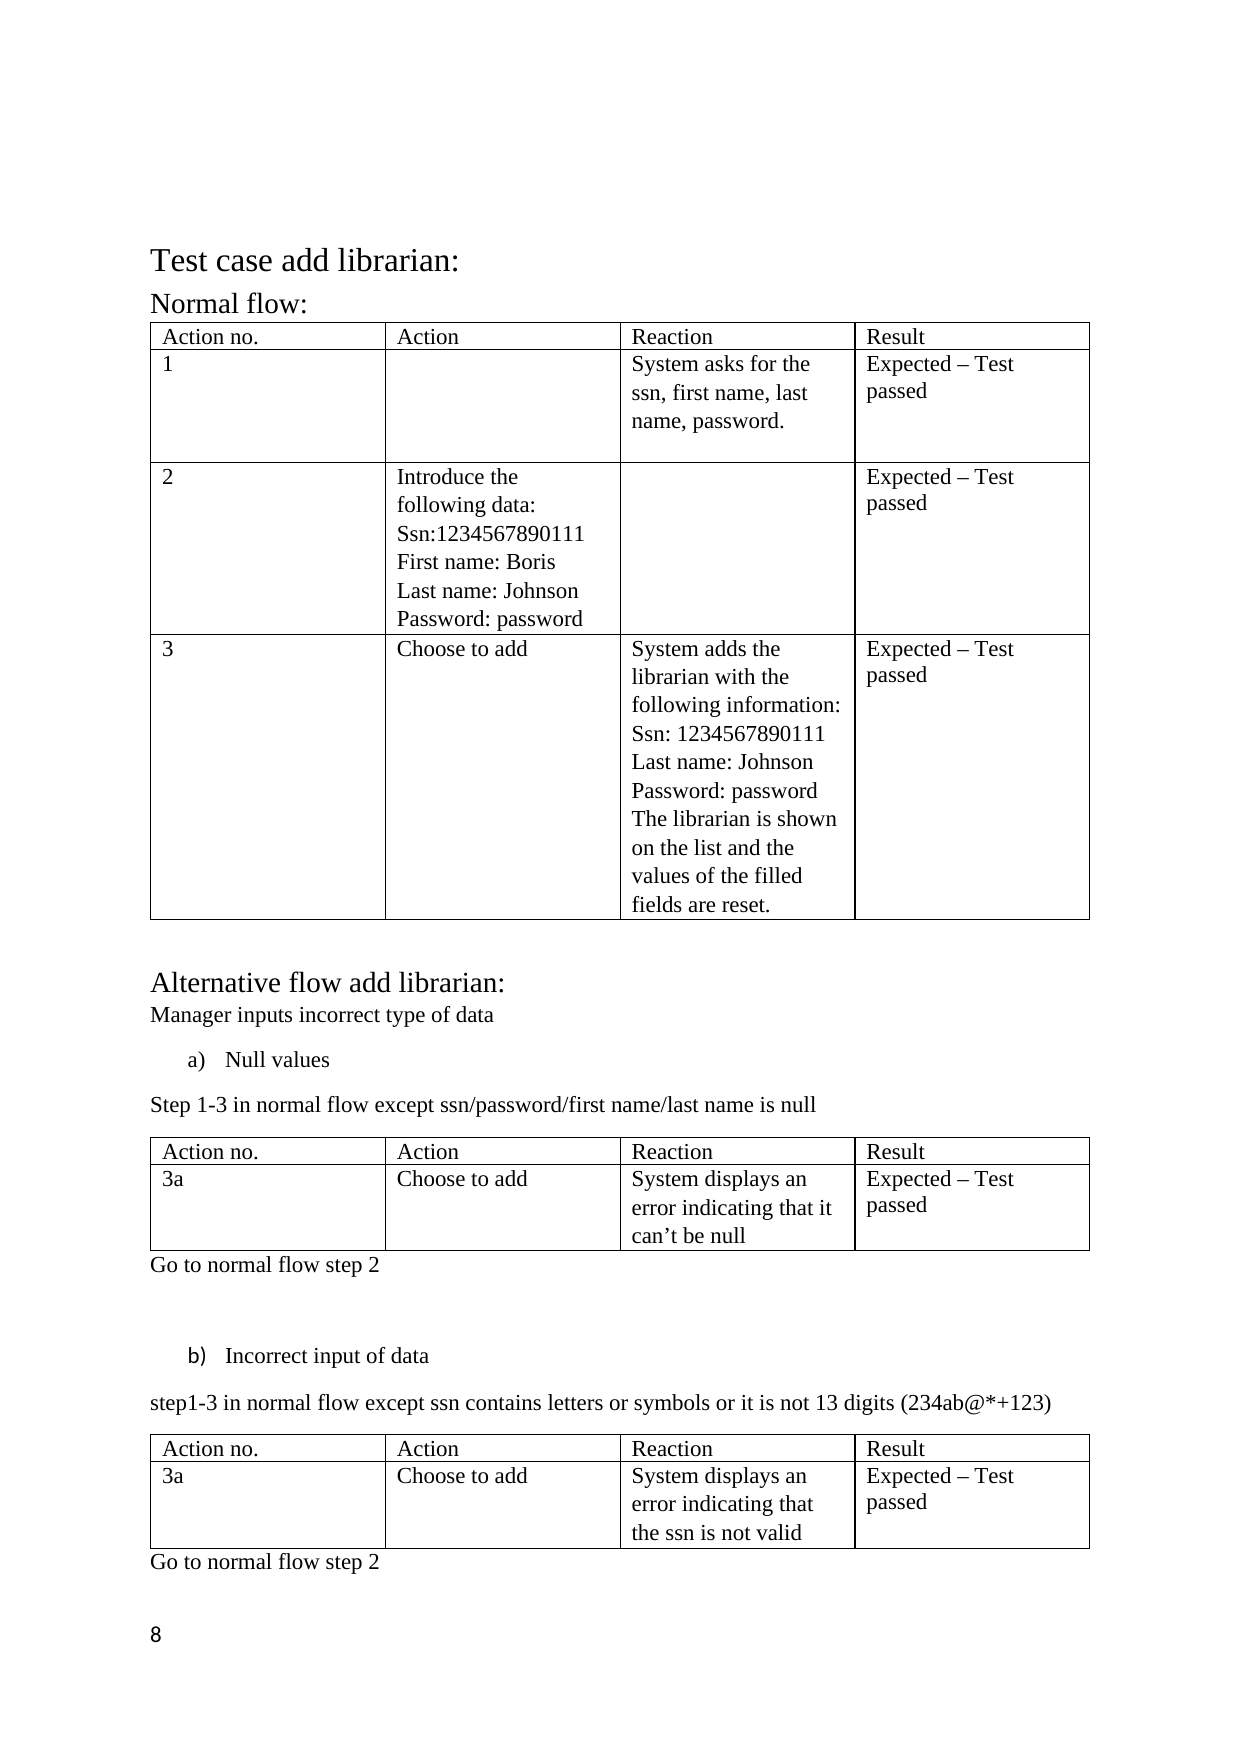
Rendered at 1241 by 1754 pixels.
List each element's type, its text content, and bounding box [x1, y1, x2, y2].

list Null values [187, 1046, 1090, 1073]
table_header Result [856, 1138, 1089, 1164]
table_cell Choose to add [386, 1462, 620, 1547]
table_header Action no. [151, 323, 385, 349]
table_cell Introduce the following data: Ssn:1234567890111 First name: Boris Last name: Johnson Password: password [386, 463, 620, 634]
text Manager inputs incorrect type of data [150, 1001, 1090, 1028]
table_cell [621, 463, 854, 634]
table_cell 3a [151, 1462, 385, 1547]
table_cell 3 [151, 635, 385, 919]
table_header Action [386, 323, 620, 349]
table_cell [386, 350, 620, 462]
table_cell System displays an error indicating that the ssn is not valid [621, 1462, 854, 1547]
table_header Action [386, 1138, 620, 1164]
table_cell System displays an error indicating that it can’t be null [621, 1165, 854, 1250]
subtitle Normal flow: [150, 286, 1090, 319]
table_cell System adds the librarian with the following information: Ssn: 1234567890111 Last name: Johnson Password: password The librarian is shown on the list and the values of the filled fields are reset. [621, 635, 854, 919]
table_cell System asks for the ssn, first name, last name, password. [621, 350, 854, 462]
table_cell Expected – Test passed [856, 463, 1089, 634]
table_cell Choose to add [386, 635, 620, 919]
table_header Reaction [621, 1138, 854, 1164]
table_cell Expected – Test passed [856, 635, 1089, 919]
table_header Result [856, 323, 1089, 349]
table_header Reaction [621, 323, 854, 349]
text step1-3 in normal flow except ssn contains letters or symbols or it is not 13 digits (234ab@*+123) [150, 1388, 1090, 1415]
table_cell 2 [151, 463, 385, 634]
table_cell Expected – Test passed [856, 1462, 1089, 1547]
subtitle Alternative flow add librarian: [150, 965, 1090, 999]
text Go to normal flow step 2 [150, 1251, 1090, 1278]
table_header Action [386, 1435, 620, 1461]
table_header Action no. [151, 1435, 385, 1461]
table_cell 1 [151, 350, 385, 462]
list Incorrect input of data [187, 1342, 1090, 1370]
table_header Reaction [621, 1435, 854, 1461]
table_header Result [856, 1435, 1089, 1461]
table_cell Choose to add [386, 1165, 620, 1250]
table_cell Expected – Test passed [856, 1165, 1089, 1250]
table_header Action no. [151, 1138, 385, 1164]
table_cell Expected – Test passed [856, 350, 1089, 462]
table_cell 3a [151, 1165, 385, 1250]
subtitle Test case add librarian: [150, 240, 1090, 278]
text Step 1-3 in normal flow except ssn/password/first name/last name is null [150, 1092, 1090, 1118]
text Go to normal flow step 2 [150, 1549, 1090, 1575]
